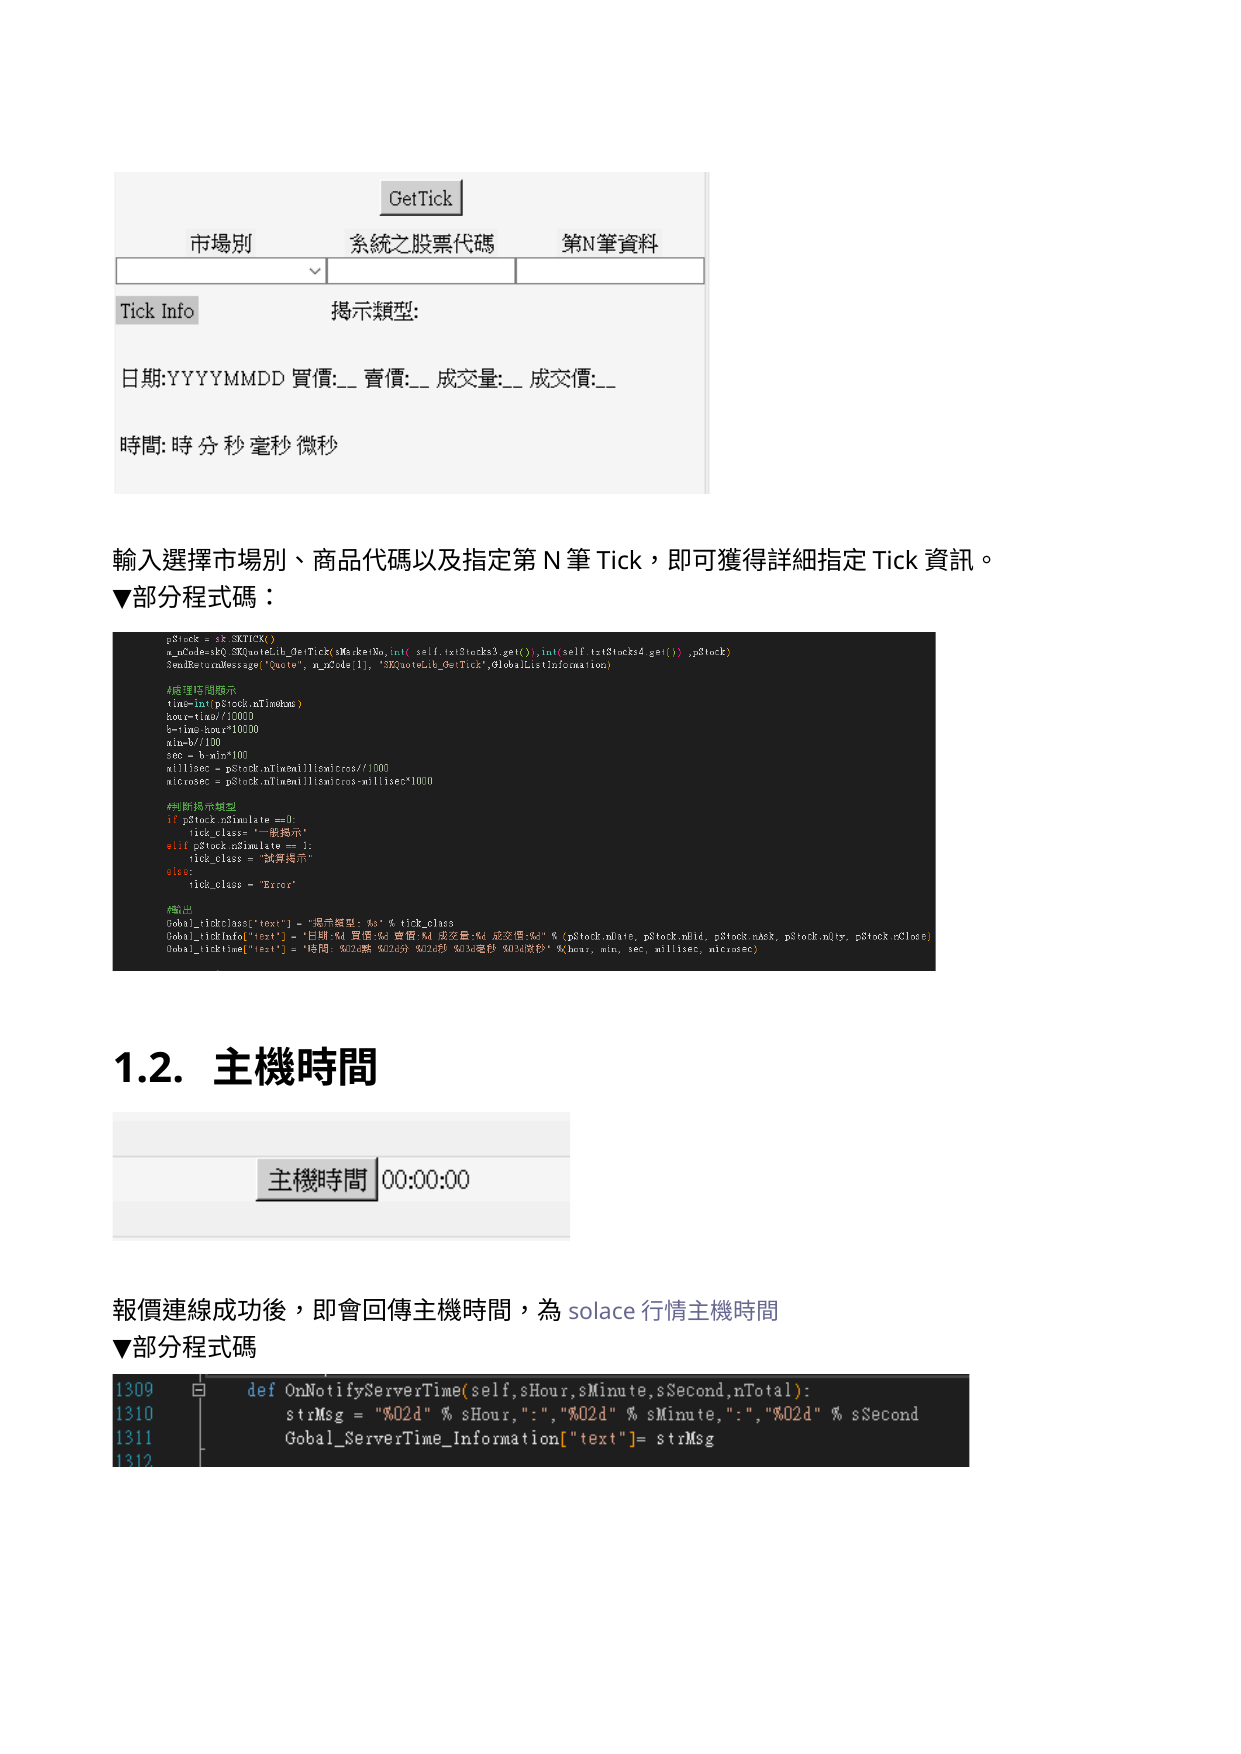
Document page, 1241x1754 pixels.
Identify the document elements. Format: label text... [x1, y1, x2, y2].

text 輸入選擇市場別、商品代碼以及指定第N筆Tick，即可獲得詳細指定Tick 資訊。 [112, 539, 1128, 577]
text 報價連線成功後，即會回傳主機時間，為 solace 行情主機時間 [112, 1289, 1128, 1327]
text ▼部分程式碼 [112, 1327, 1128, 1364]
subtitle 主機時間 [112, 1027, 1128, 1102]
picture [112, 1112, 571, 1241]
picture [112, 632, 936, 971]
text ▼部分程式碼： [112, 577, 1128, 614]
picture [112, 172, 710, 494]
picture [112, 1374, 970, 1467]
